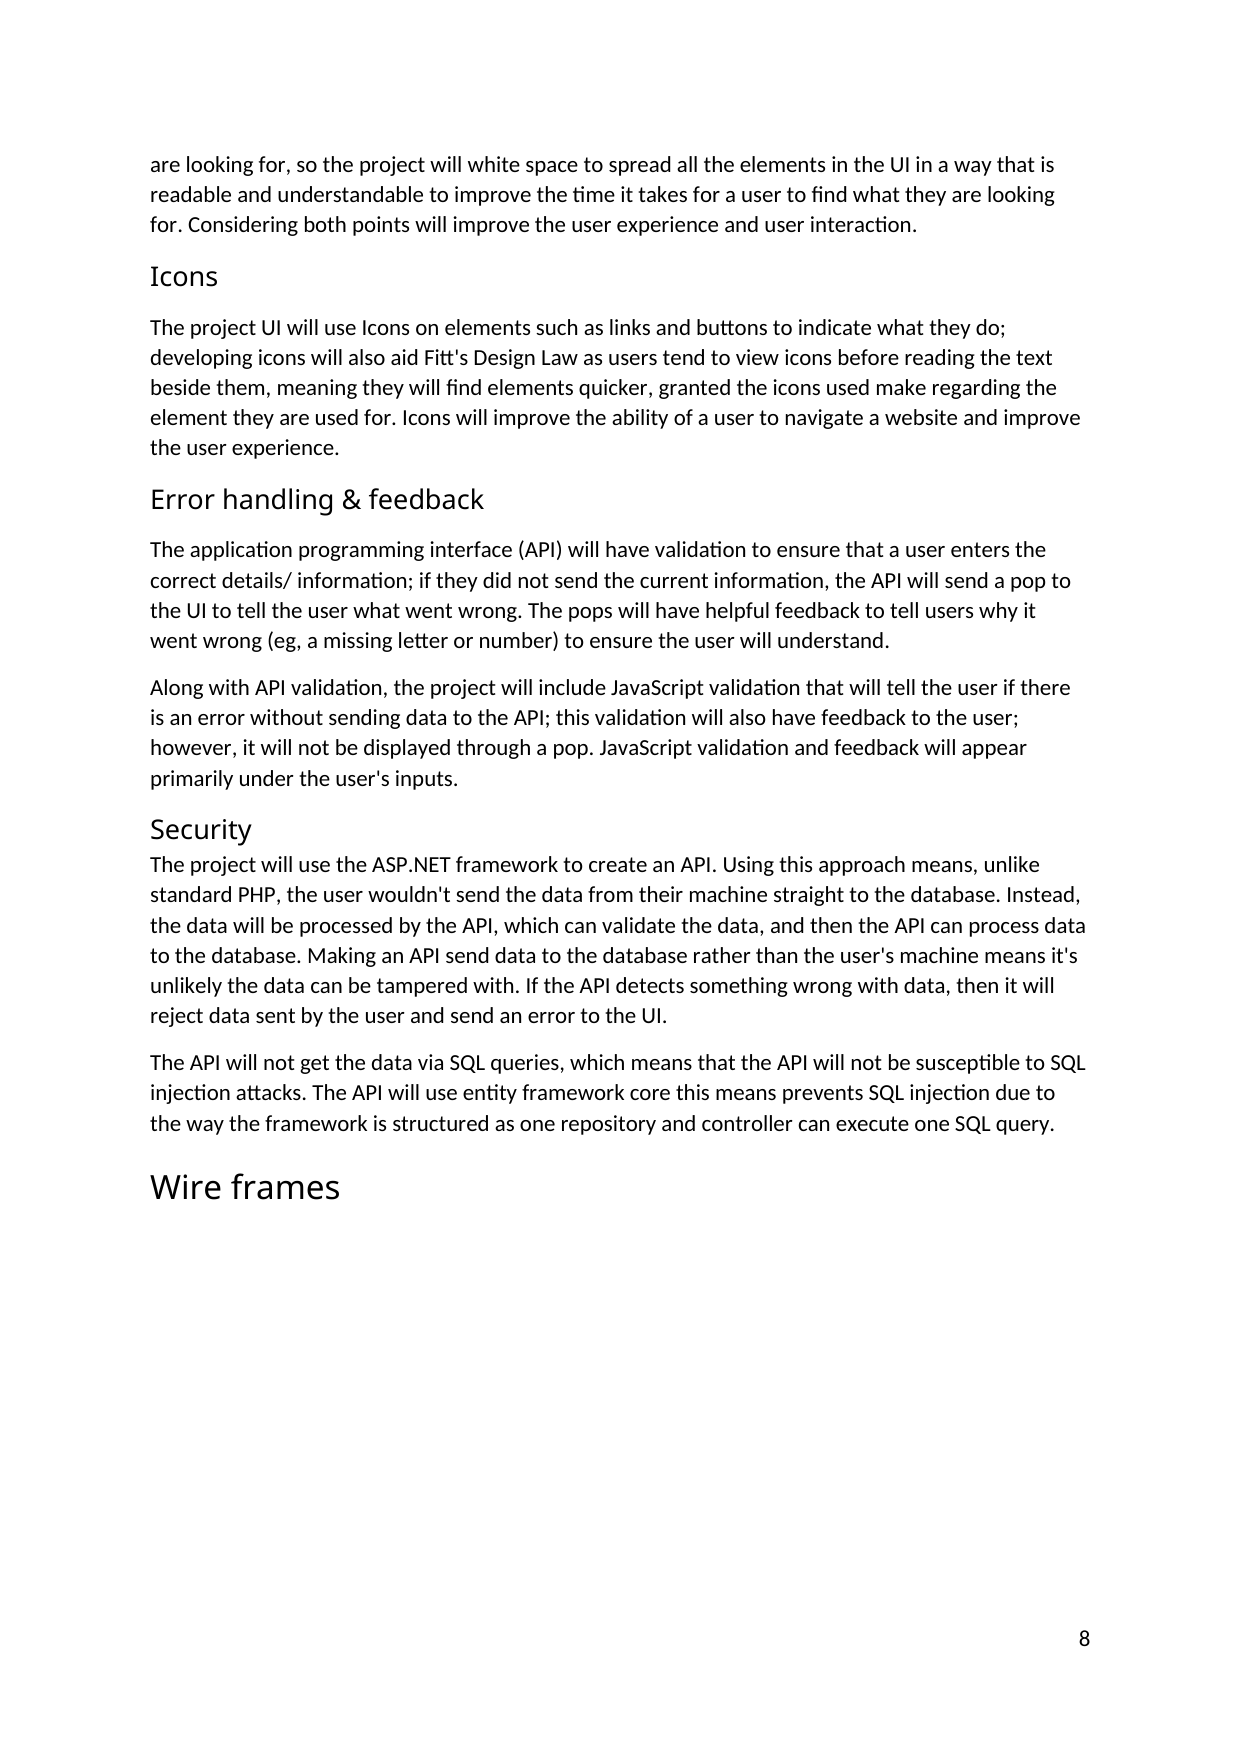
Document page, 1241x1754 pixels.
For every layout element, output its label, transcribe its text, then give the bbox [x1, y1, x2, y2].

text Along with API validation, the project will include JavaScript validation that will tell the user if there is an error without sending data to the API; this validation will also have feedback to the user; however, it will not be displayed through a pop. JavaScript validation and feedback will appear primarily under the user's inputs. [150, 673, 1090, 792]
subtitle Wire frames [150, 1164, 1090, 1209]
subtitle Icons [150, 257, 1090, 294]
text The application programming interface (API) will have validation to ensure that a user enters the correct details/ information; if they did not send the current information, the API will send a pop to the UI to tell the user what went wrong. The pops will have helpful feedback to tell users why it went wrong (eg, a missing letter or number) to ensure the user will understand. [150, 536, 1090, 654]
subtitle Security [150, 811, 1090, 847]
subtitle Error handling & feedback [150, 480, 1090, 517]
text The project will use the ASP.NET framework to create an API. Using this approach means, unlike standard PHP, the user wouldn't send the data from their machine straight to the database. Instead, the data will be processed by the API, which can validate the data, and then the API can process data to the database. Making an API send data to the database rather than the user's machine means it's unlikely the data can be tampered with. If the API detects something wrong with data, then it will reject data sent by the user and send an error to the UI. [150, 850, 1090, 1029]
text The API will not get the data via SQL queries, which means that the API will not be susceptible to SQL injection attacks. The API will use entity framework core this means prevents SQL injection due to the way the framework is structured as one repository and controller can execute one SQL query. [150, 1048, 1090, 1137]
text The project UI will use Icons on elements such as links and buttons to indicate what they do; developing icons will also aid Fitt's Design Law as users tend to view icons before reading the text beside them, meaning they will find elements quicker, granted the icons used make regarding the element they are used for. Icons will improve the ability of a user to navigate a website and improve the user experience. [150, 313, 1090, 461]
